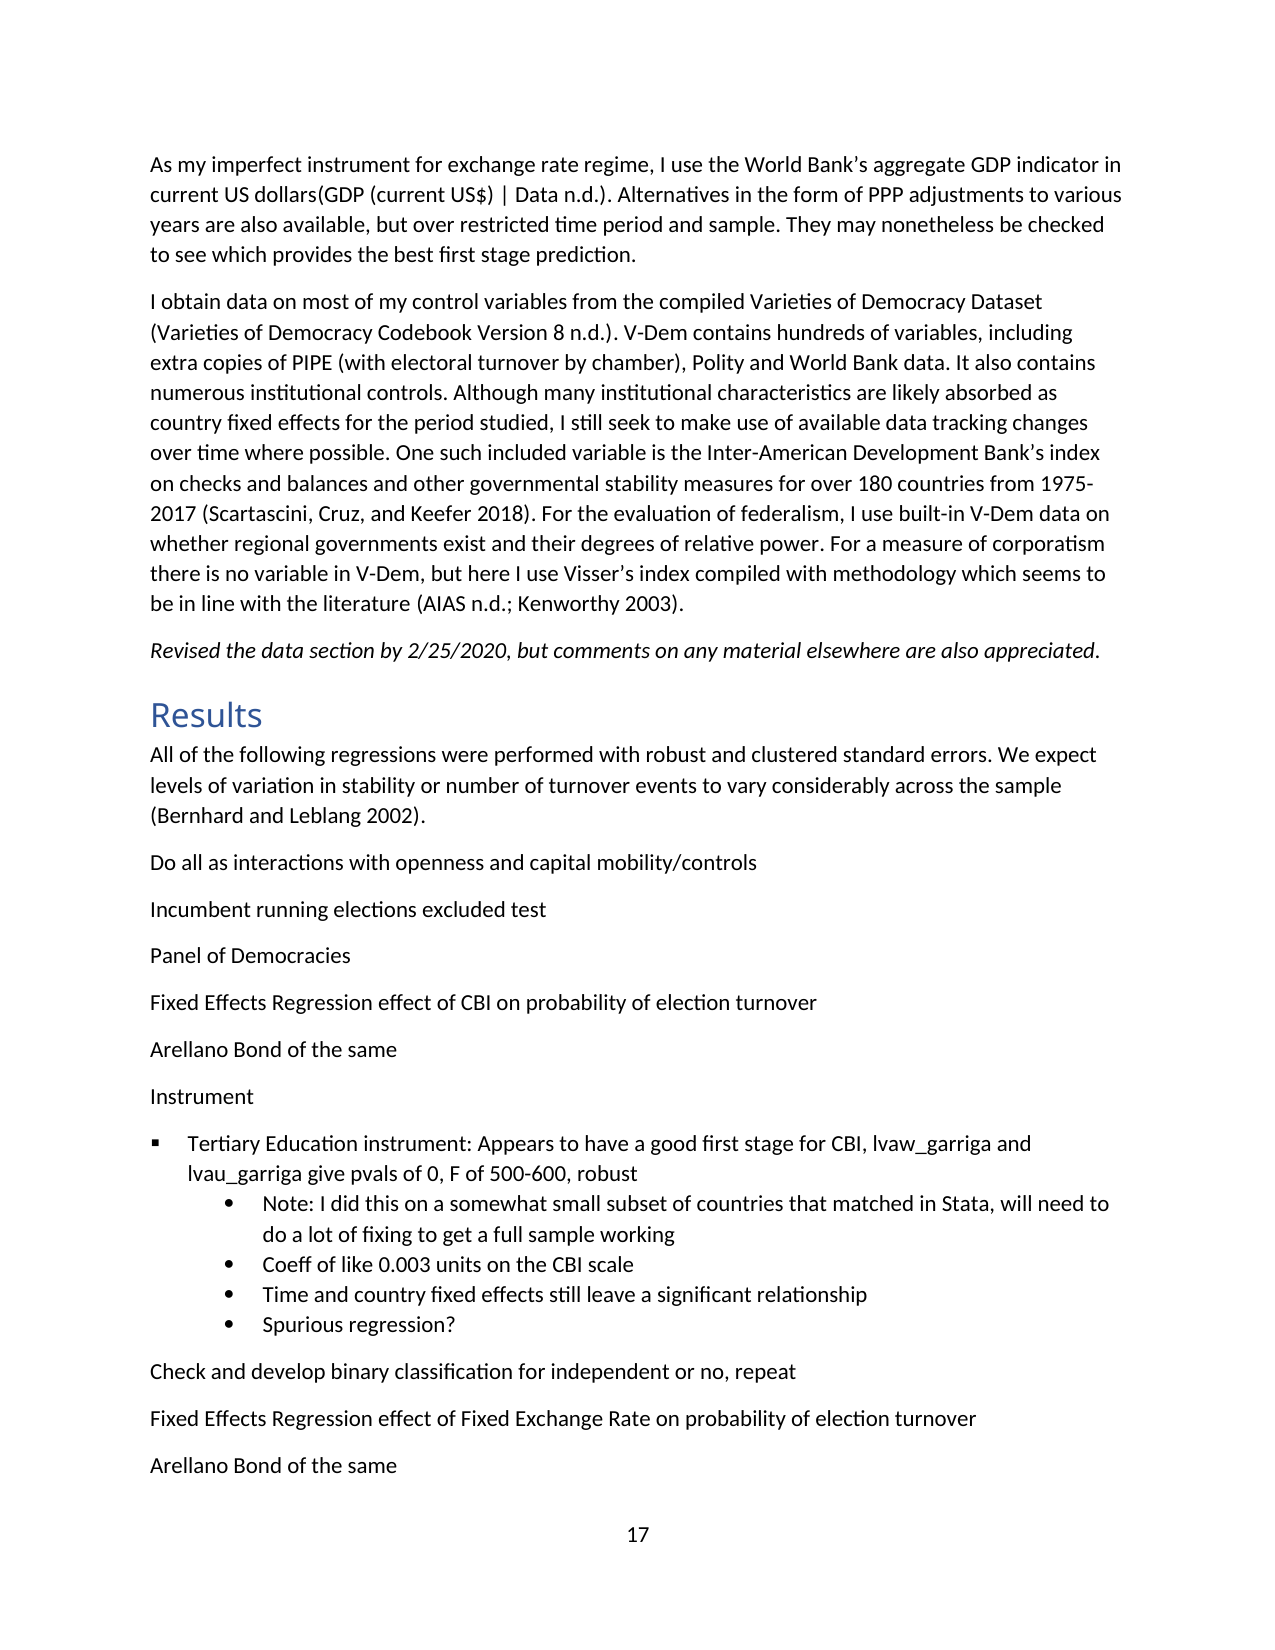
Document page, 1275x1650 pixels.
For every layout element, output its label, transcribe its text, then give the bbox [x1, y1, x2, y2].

text Check and develop binary classification for independent or no, repeat [150, 1357, 1125, 1385]
text Arellano Bond of the same [150, 1035, 1125, 1063]
text Do all as interactions with openness and capital mobility/controls [150, 848, 1125, 876]
text Panel of Democracies [150, 942, 1125, 970]
list Note: I did this on a somewhat small subset of countries that matched in Stata, will need to do a lot of fixing to get a full sample working [225, 1189, 1125, 1248]
text Fixed Effects Regression effect of CBI on probability of election turnover [150, 988, 1125, 1017]
subtitle Results [150, 692, 1125, 737]
text All of the following regressions were performed with robust and clustered standard errors. We expect levels of variation in stability or number of turnover events to vary considerably across the sample (Bernhard and Leblang 2002). [150, 741, 1125, 829]
text Incumbent running elections excluded test [150, 895, 1125, 923]
text Revised the data section by 2/25/2020, but comments on any material elsewhere are also appreciated. [150, 636, 1125, 664]
list Spurious regression? [225, 1310, 1125, 1338]
list Time and country fixed effects still leave a significant relationship [225, 1280, 1125, 1308]
text Fixed Effects Regression effect of Fixed Exchange Rate on probability of election turnover [150, 1404, 1125, 1432]
text I obtain data on most of my control variables from the compiled Varieties of Democracy Dataset (Varieties of Democracy Codebook Version 8 n.d.). V-Dem contains hundreds of variables, including extra copies of PIPE (with electoral turnover by chamber), Polity and World Bank data. It also contains numerous institutional controls. Although many institutional characteristics are likely absorbed as country fixed effects for the period studied, I still seek to make use of available data tracking changes over time where possible. One such included variable is the Inter-American Development Bank’s index on checks and balances and other governmental stability measures for over 180 countries from 1975-2017 (Scartascini, Cruz, and Keefer 2018). For the evaluation of federalism, I use built-in V-Dem data on whether regional governments exist and their degrees of relative power. For a measure of corporatism there is no variable in V-Dem, but here I use Visser’s index compiled with methodology which seems to be in line with the literature (AIAS n.d.; Kenworthy 2003). [150, 287, 1125, 618]
text Arellano Bond of the same [150, 1451, 1125, 1479]
text Instrument [150, 1082, 1125, 1110]
list Tertiary Education instrument: Appears to have a good first stage for CBI, lvaw_garriga and lvau_garriga give pvals of 0, F of 500-600, robust [150, 1129, 1125, 1187]
text As my imperfect instrument for exchange rate regime, I use the World Bank’s aggregate GDP indicator in current US dollars(GDP (current US$) | Data n.d.). Alternatives in the form of PPP adjustments to various years are also available, but over restricted time period and sample. They may nonetheless be checked to see which provides the best first stage prediction. [150, 150, 1125, 269]
list Coeff of like 0.003 units on the CBI scale [225, 1250, 1125, 1278]
